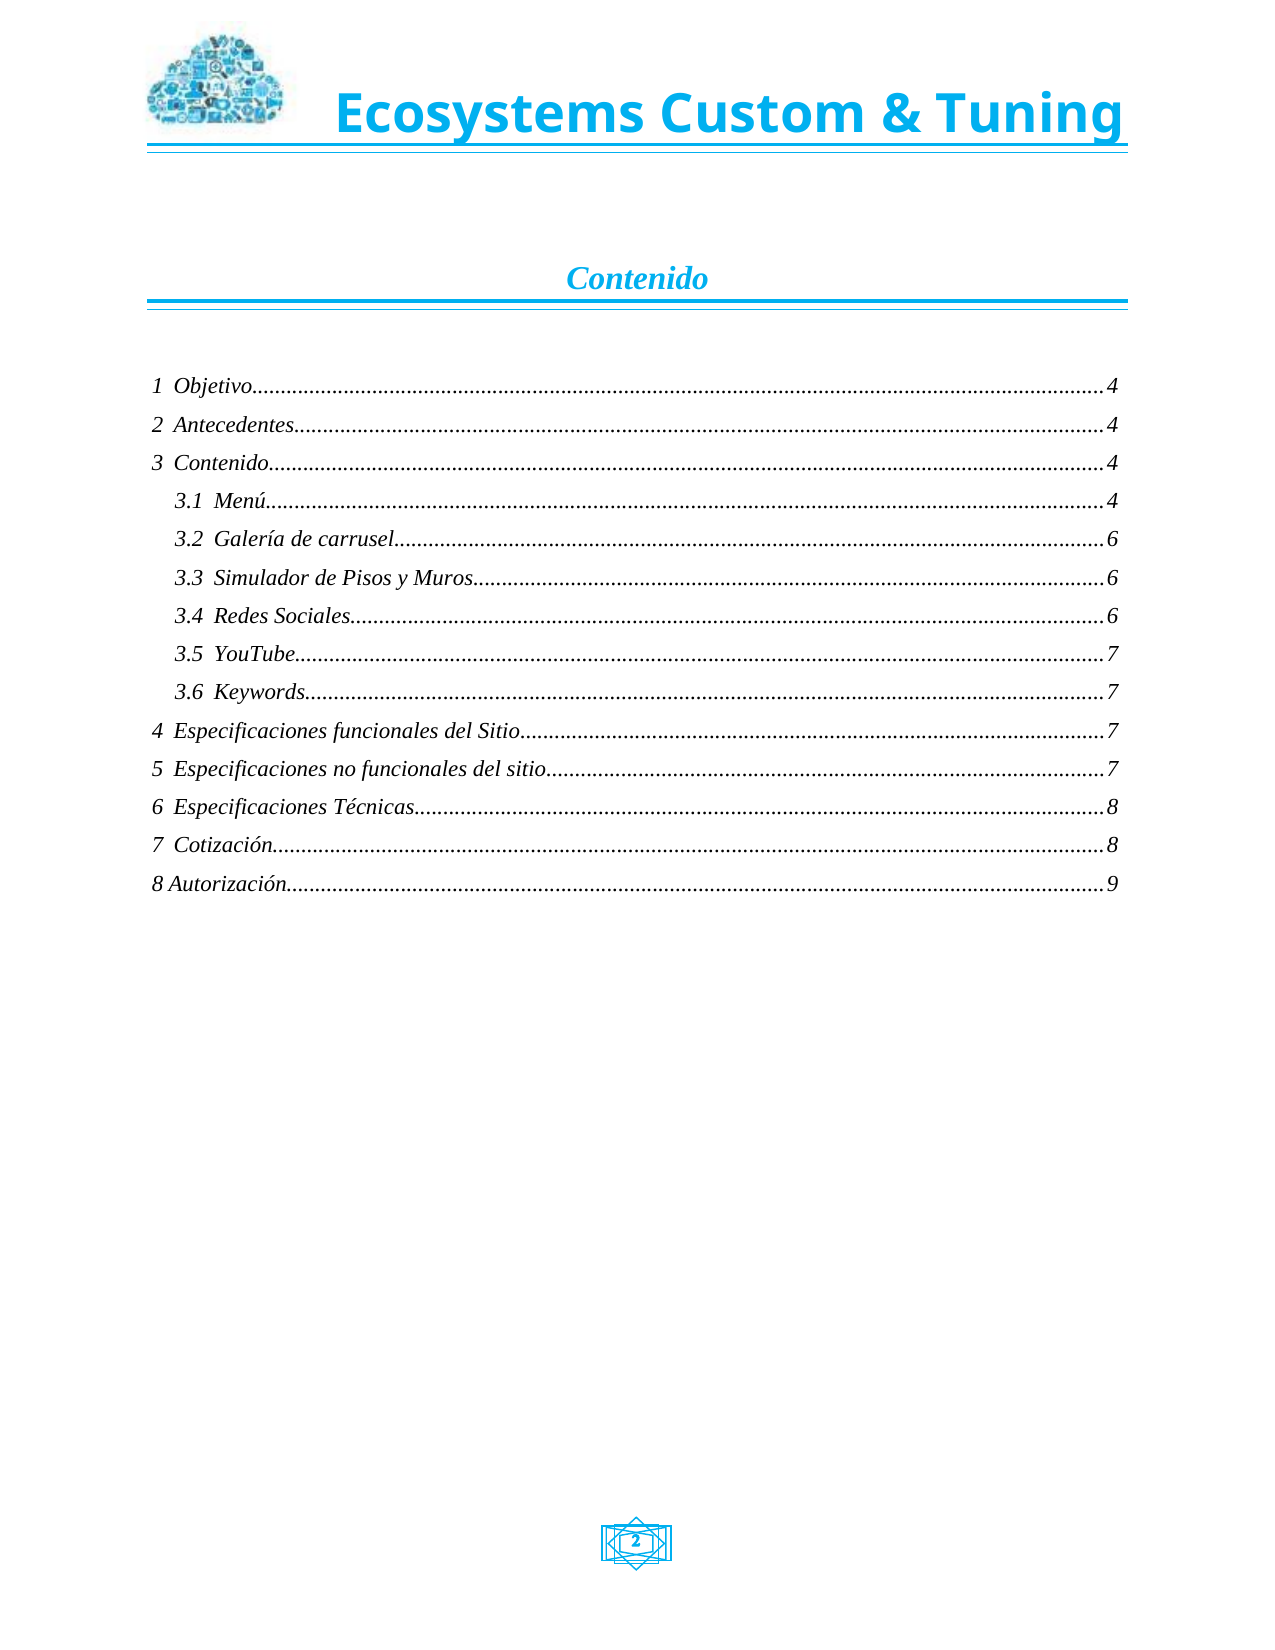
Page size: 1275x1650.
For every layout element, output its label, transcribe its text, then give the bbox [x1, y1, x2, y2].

picture [660, 1547, 664, 1558]
picture [121, 21, 331, 150]
picture [608, 1546, 613, 1558]
text Contenido [149, 258, 1126, 296]
picture [621, 1535, 651, 1553]
picture [608, 1531, 613, 1541]
